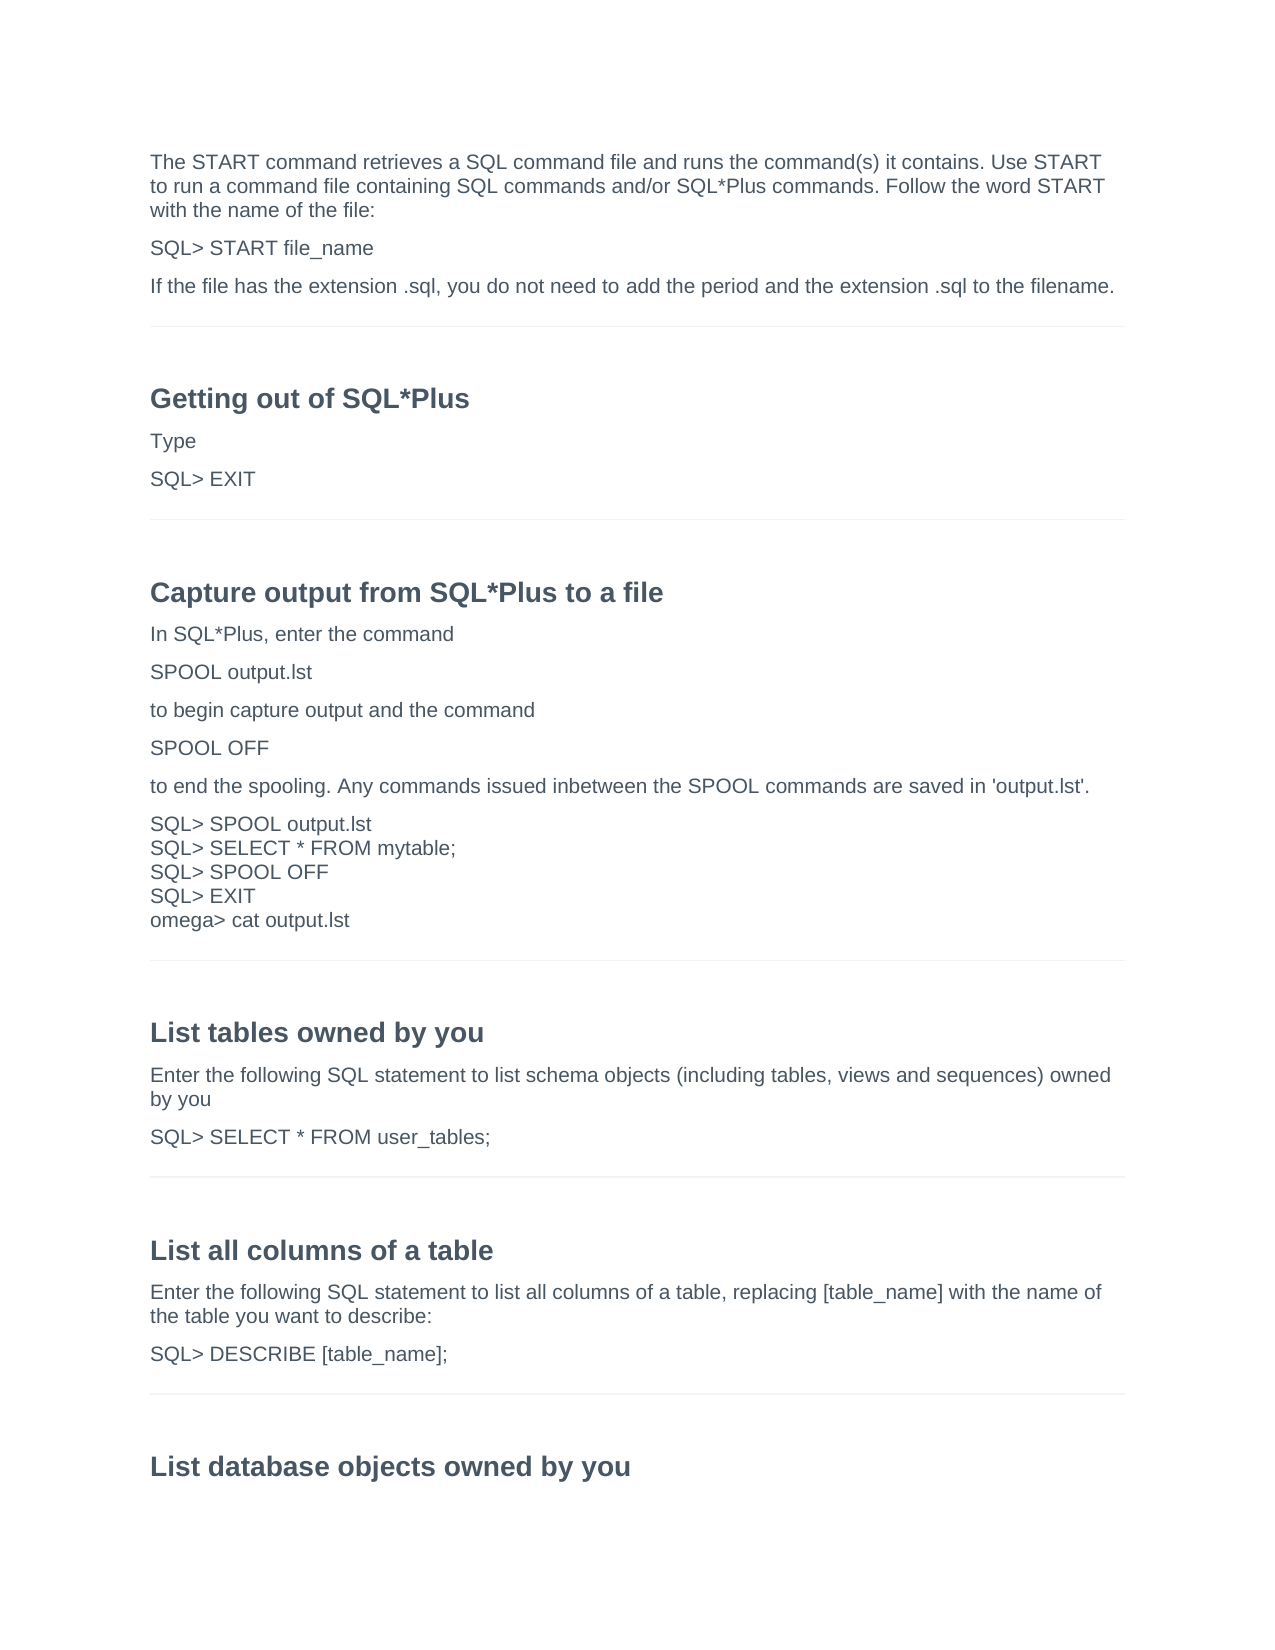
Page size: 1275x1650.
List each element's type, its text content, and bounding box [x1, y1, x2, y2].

text SQL> START file_name [150, 236, 1125, 260]
text SPOOL OFF [150, 736, 1125, 760]
text List database objects owned by you [150, 1450, 1125, 1483]
text If the file has the extension .sql, you do not need to add the period and the extension .sql to the filename. [150, 274, 1125, 298]
text SQL> SPOOL output.lst SQL> SELECT * FROM mytable; SQL> SPOOL OFF SQL> EXIT omega> cat output.lst [150, 812, 1125, 932]
text In SQL*Plus, enter the command [150, 622, 1125, 646]
text to begin capture output and the command [150, 698, 1125, 722]
text List tables owned by you [150, 1016, 1125, 1049]
text Getting out of SQL*Plus [150, 382, 1125, 415]
text List all columns of a table [150, 1233, 1125, 1266]
text Enter the following SQL statement to list all columns of a table, replacing [table_name] with the name of the table you want to describe: [150, 1280, 1125, 1328]
text to end the spooling. Any commands issued inbetween the SPOOL commands are saved in 'output.lst'. [150, 774, 1125, 798]
text SQL> DESCRIBE [table_name]; [150, 1342, 1125, 1366]
text SPOOL output.lst [150, 660, 1125, 684]
text The START command retrieves a SQL command file and runs the command(s) it contains. Use START to run a command file containing SQL commands and/or SQL*Plus commands. Follow the word START with the name of the file: [150, 150, 1125, 222]
text Type [150, 429, 1125, 453]
text Capture output from SQL*Plus to a file [150, 576, 1125, 608]
text Enter the following SQL statement to list schema objects (including tables, views and sequences) owned by you [150, 1063, 1125, 1111]
text SQL> EXIT [150, 467, 1125, 491]
text SQL> SELECT * FROM user_tables; [150, 1125, 1125, 1149]
